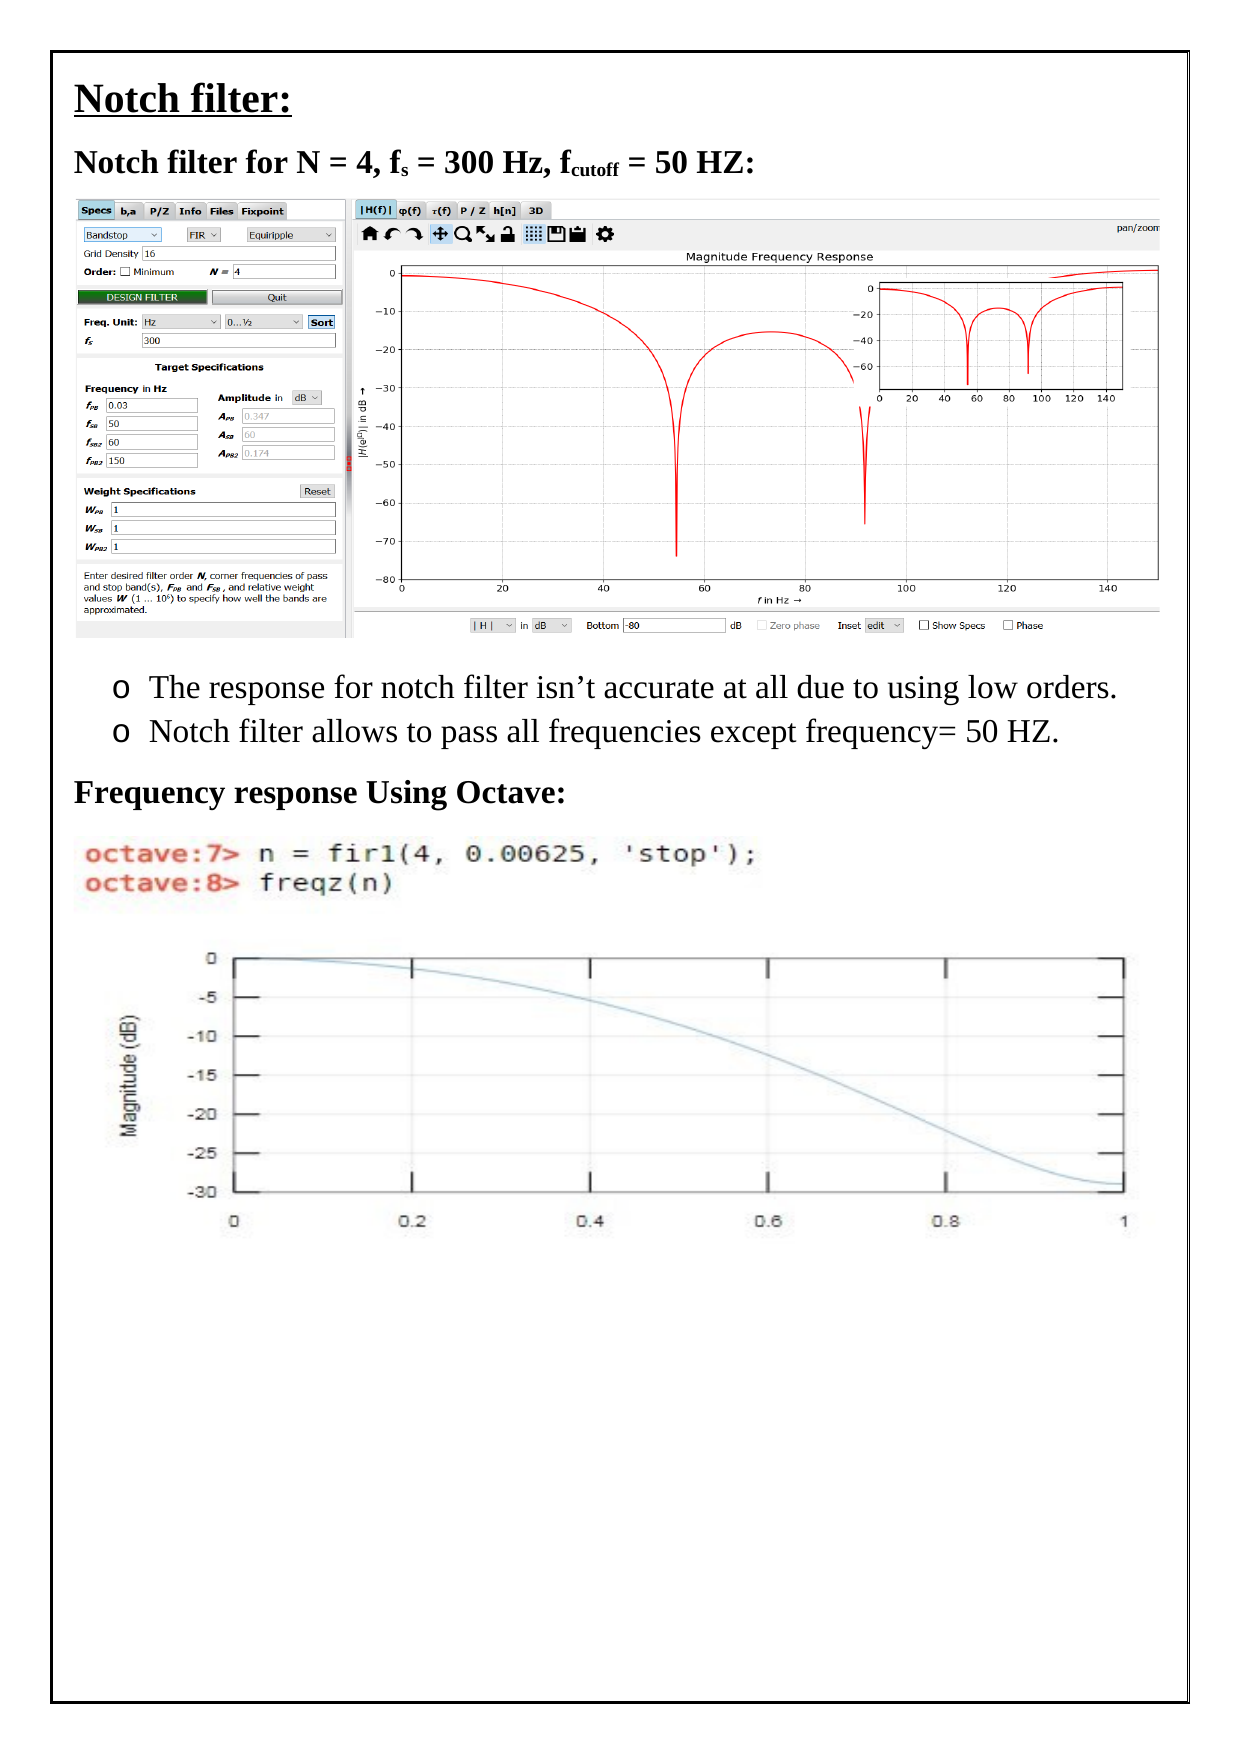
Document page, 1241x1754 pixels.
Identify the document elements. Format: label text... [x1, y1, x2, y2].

list Notch filter allows to pass all frequencies except frequency= 50 HZ. [111, 712, 1167, 753]
text Notch filter: [73, 73, 1167, 121]
text Frequency response Using Octave: [73, 773, 1167, 811]
text Notch filter for N = 4, fs = 300 Hz, fcutoff = 50 HZ: [73, 142, 1167, 180]
picture [73, 836, 1164, 1244]
picture [75, 196, 1159, 637]
